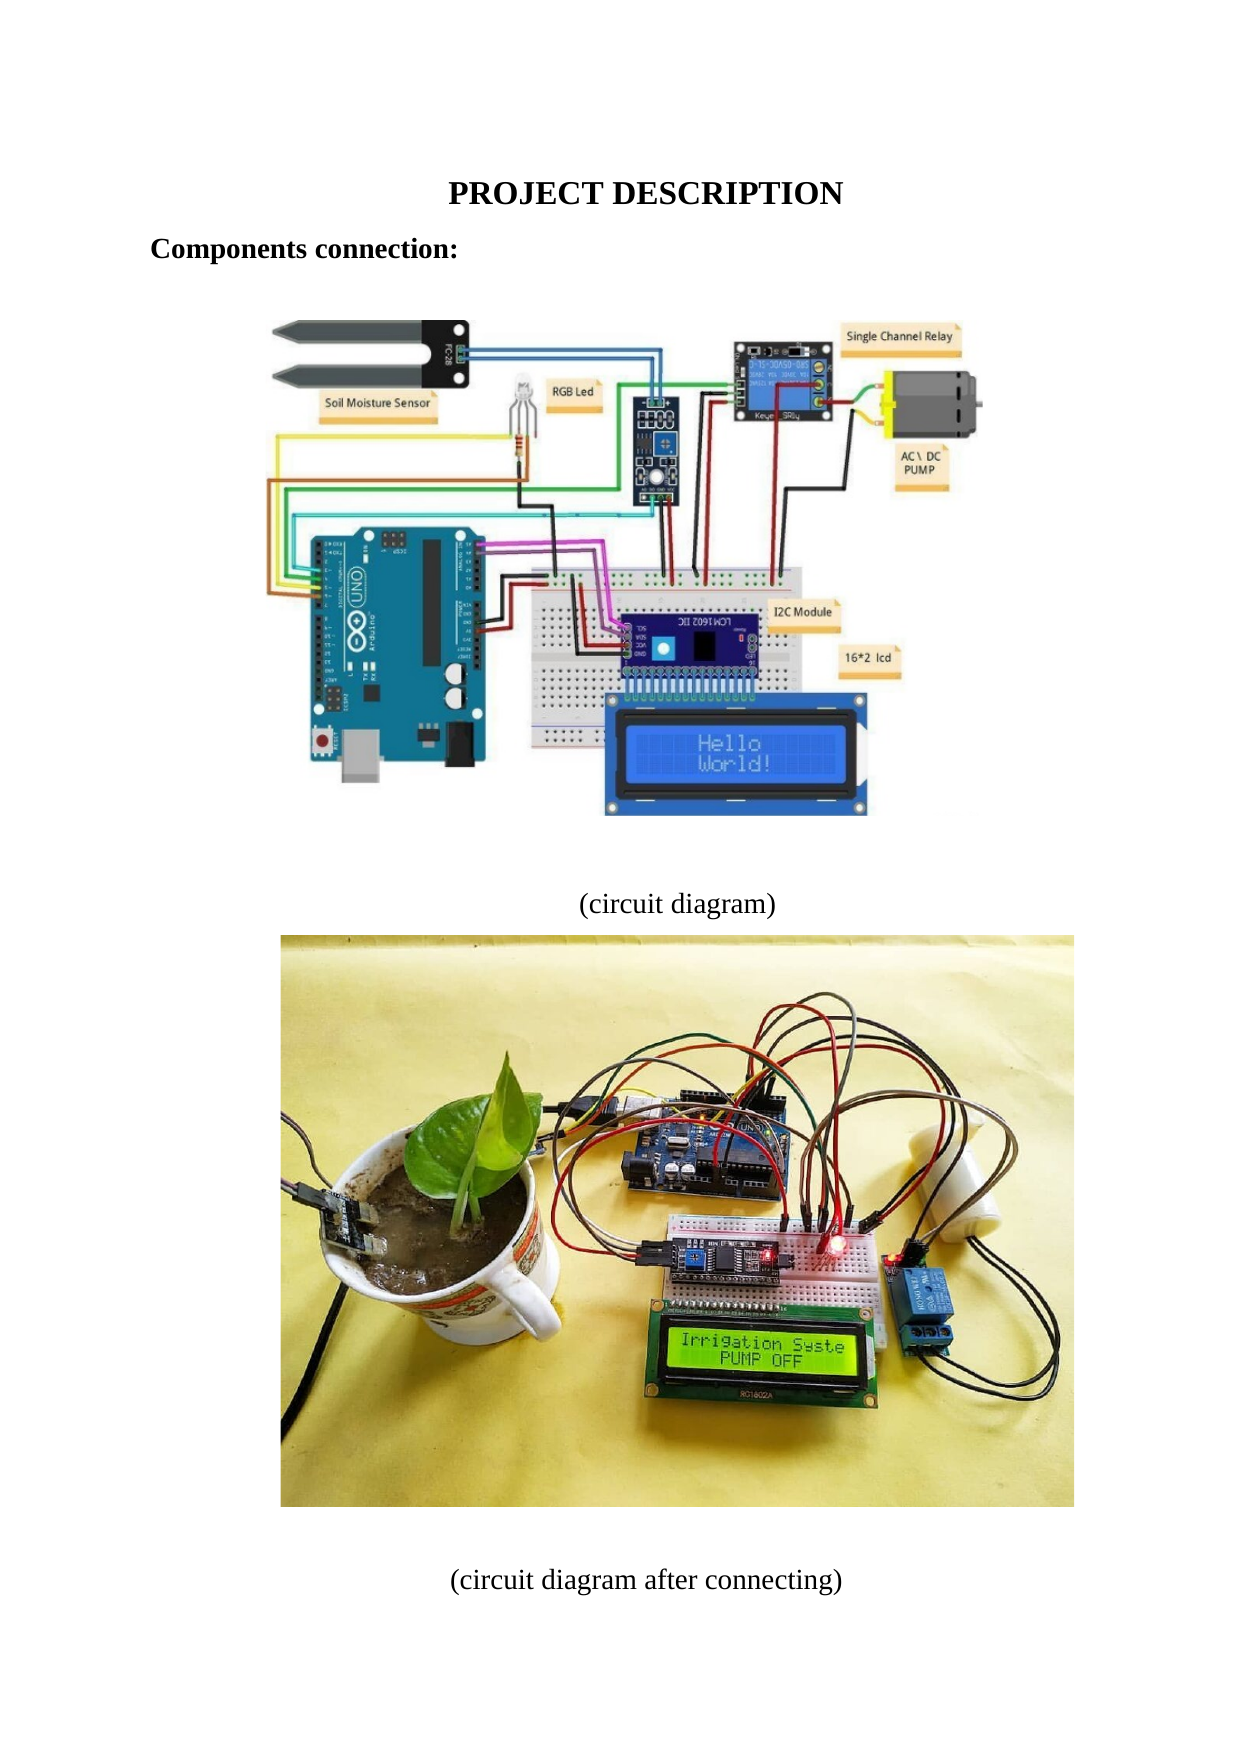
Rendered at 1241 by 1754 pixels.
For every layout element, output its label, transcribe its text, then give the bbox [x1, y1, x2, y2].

subtitle Components connection: [150, 231, 1130, 264]
picture [265, 320, 983, 816]
text (circuit diagram after connecting) [133, 1562, 1130, 1595]
picture [280, 935, 1075, 1507]
text PROJECT DESCRIPTION [448, 173, 847, 212]
